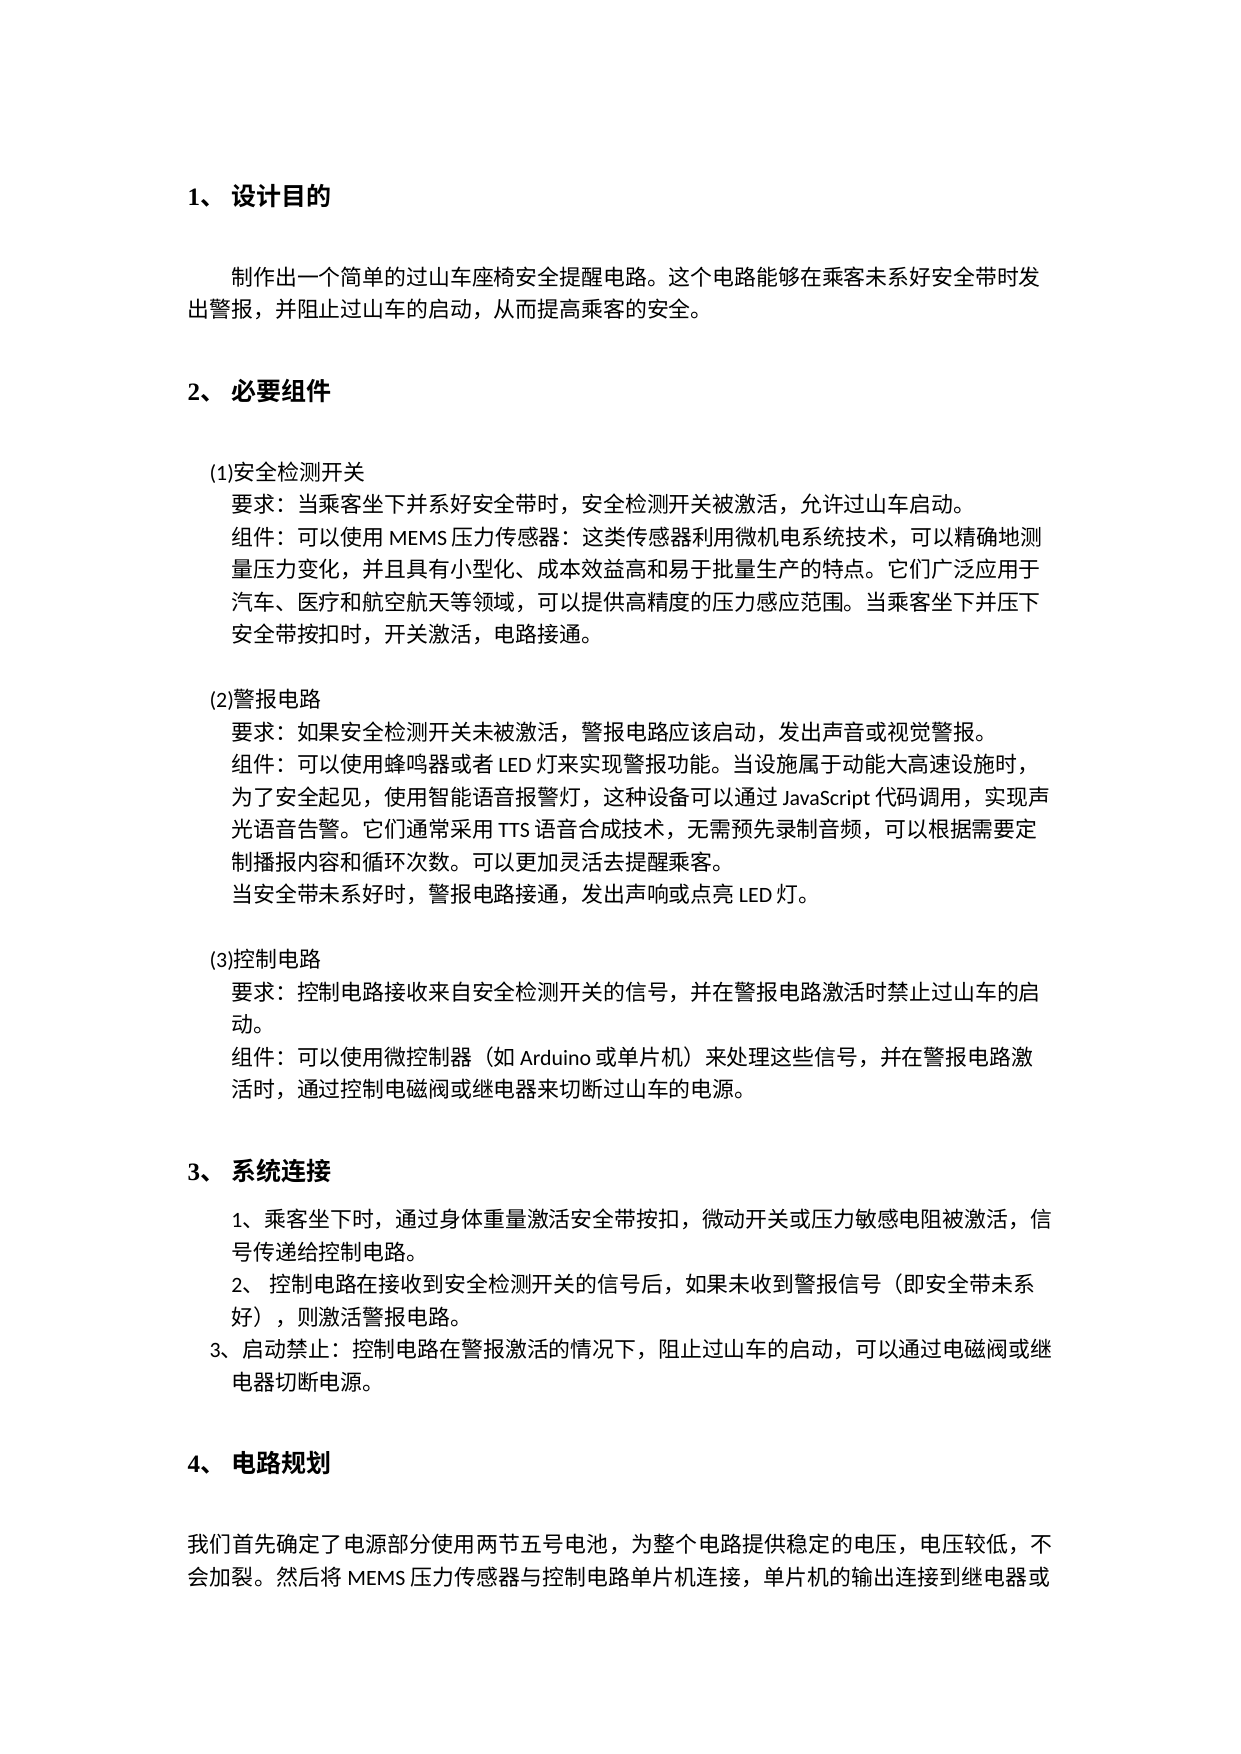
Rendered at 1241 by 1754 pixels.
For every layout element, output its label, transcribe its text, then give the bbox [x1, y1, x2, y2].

list 必要组件 [187, 357, 1053, 422]
list 组件：可以使用蜂鸣器或者LED灯来实现警报功能。当设施属于动能大高速设施时，为了安全起见，使用智能语音报警灯，这种设备可以通过JavaScript代码调用，实现声光语音告警。它们通常采用TTS语音合成技术，无需预先录制音频，可以根据需要定制播报内容和循环次数。可以更加灵活去提醒乘客。 [231, 747, 1053, 877]
list 设计目的 [187, 162, 1053, 227]
list (2)警报电路 [187, 682, 1053, 714]
list 3、启动禁止：控制电路在警报激活的情况下，阻止过山车的启动，可以通过电磁阀或继电器切断电源。 [209, 1332, 1053, 1397]
list 电路规划 [187, 1429, 1053, 1494]
list 2、 控制电路在接收到安全检测开关的信号后，如果未收到警报信号（即安全带未系好），则激活警报电路。 [231, 1267, 1053, 1332]
list 组件：可以使用微控制器（如Arduino或单片机）来处理这些信号，并在警报电路激活时，通过控制电磁阀或继电器来切断过山车的电源。 [231, 1039, 1053, 1104]
list 1、乘客坐下时，通过身体重量激活安全带按扣，微动开关或压力敏感电阻被激活，信号传递给控制电路。 [231, 1202, 1053, 1267]
list 要求：控制电路接收来自安全检测开关的信号，并在警报电路激活时禁止过山车的启动。 [231, 974, 1053, 1039]
list 制作出一个简单的过山车座椅安全提醒电路。这个电路能够在乘客未系好安全带时发出警报，并阻止过山车的启动，从而提高乘客的安全。 [187, 259, 1053, 324]
list 系统连接 [187, 1137, 1053, 1202]
list 当安全带未系好时，警报电路接通，发出声响或点亮LED灯。 [231, 877, 1053, 909]
list 要求：如果安全检测开关未被激活，警报电路应该启动，发出声音或视觉警报。 [231, 714, 1053, 747]
list (1)安全检测开关 [187, 454, 1053, 487]
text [187, 1527, 1053, 1592]
list 组件：可以使用MEMS压力传感器：这类传感器利用微机电系统技术，可以精确地测量压力变化，并且具有小型化、成本效益高和易于批量生产的特点。它们广泛应用于汽车、医疗和航空航天等领域，可以提供高精度的压力感应范围。当乘客坐下并压下安全带按扣时，开关激活，电路接通。 [231, 519, 1053, 649]
list (3)控制电路 [209, 942, 1053, 974]
list 要求：当乘客坐下并系好安全带时，安全检测开关被激活，允许过山车启动。 [187, 487, 1053, 519]
